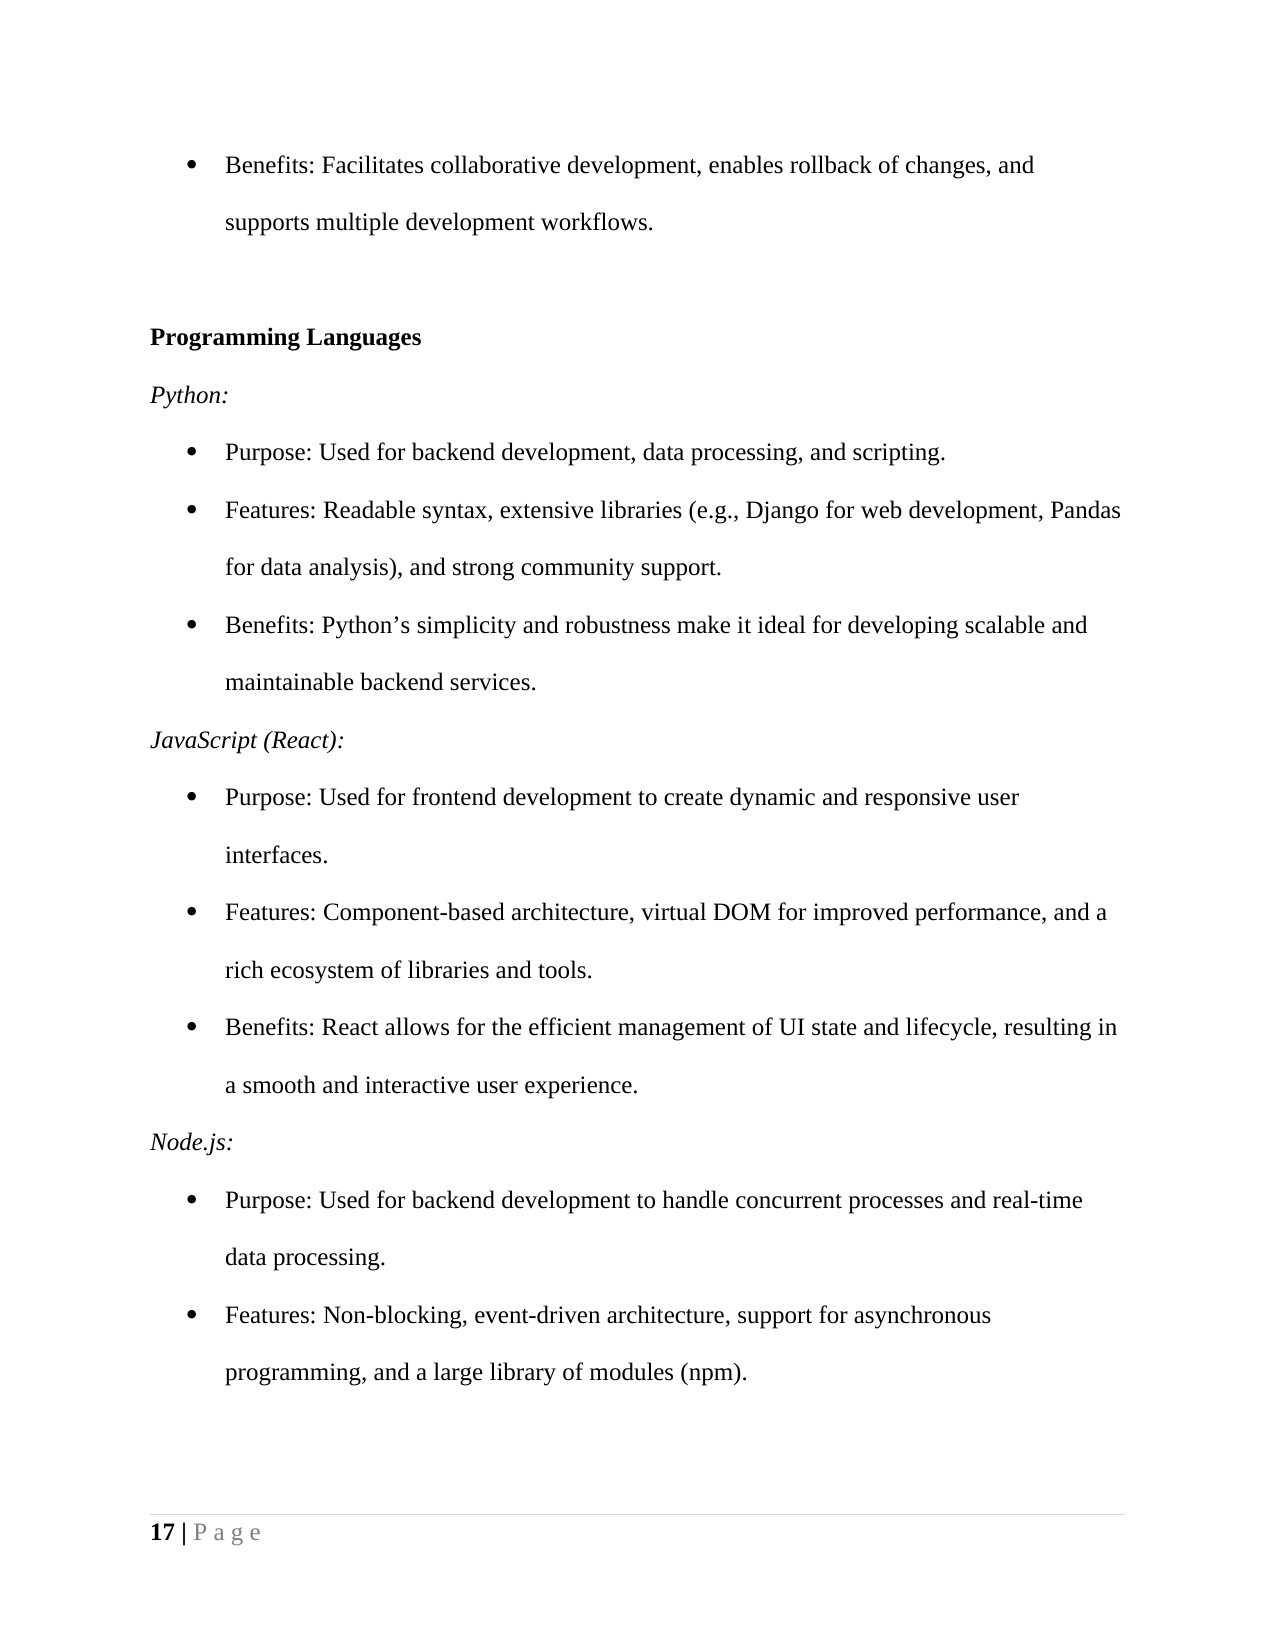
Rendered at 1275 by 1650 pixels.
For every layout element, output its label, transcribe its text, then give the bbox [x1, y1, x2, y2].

text Node.js: [150, 1127, 1125, 1156]
list Benefits: Python’s simplicity and robustness make it ideal for developing scalable and maintainable backend services. [187, 610, 1125, 696]
list Purpose: Used for backend development, data processing, and scripting. [187, 437, 1125, 466]
list Benefits: React allows for the efficient management of UI state and lifecycle, resulting in a smooth and interactive user experience. [187, 1012, 1125, 1099]
text Python: [150, 380, 1125, 409]
list Benefits: Facilitates collaborative development, enables rollback of changes, and supports multiple development workflows. [187, 150, 1125, 236]
list Features: Non-blocking, event-driven architecture, support for asynchronous programming, and a large library of modules (npm). [187, 1300, 1125, 1386]
list Purpose: Used for backend development to handle concurrent processes and real-time data processing. [187, 1185, 1125, 1271]
list Features: Component-based architecture, virtual DOM for improved performance, and a rich ecosystem of libraries and tools. [187, 897, 1125, 984]
list Features: Readable syntax, extensive libraries (e.g., Django for web development, Pandas for data analysis), and strong community support. [187, 495, 1125, 581]
text Programming Languages [150, 322, 1125, 351]
text JavaScript (React): [150, 725, 1125, 754]
list Purpose: Used for frontend development to create dynamic and responsive user interfaces. [187, 782, 1125, 869]
